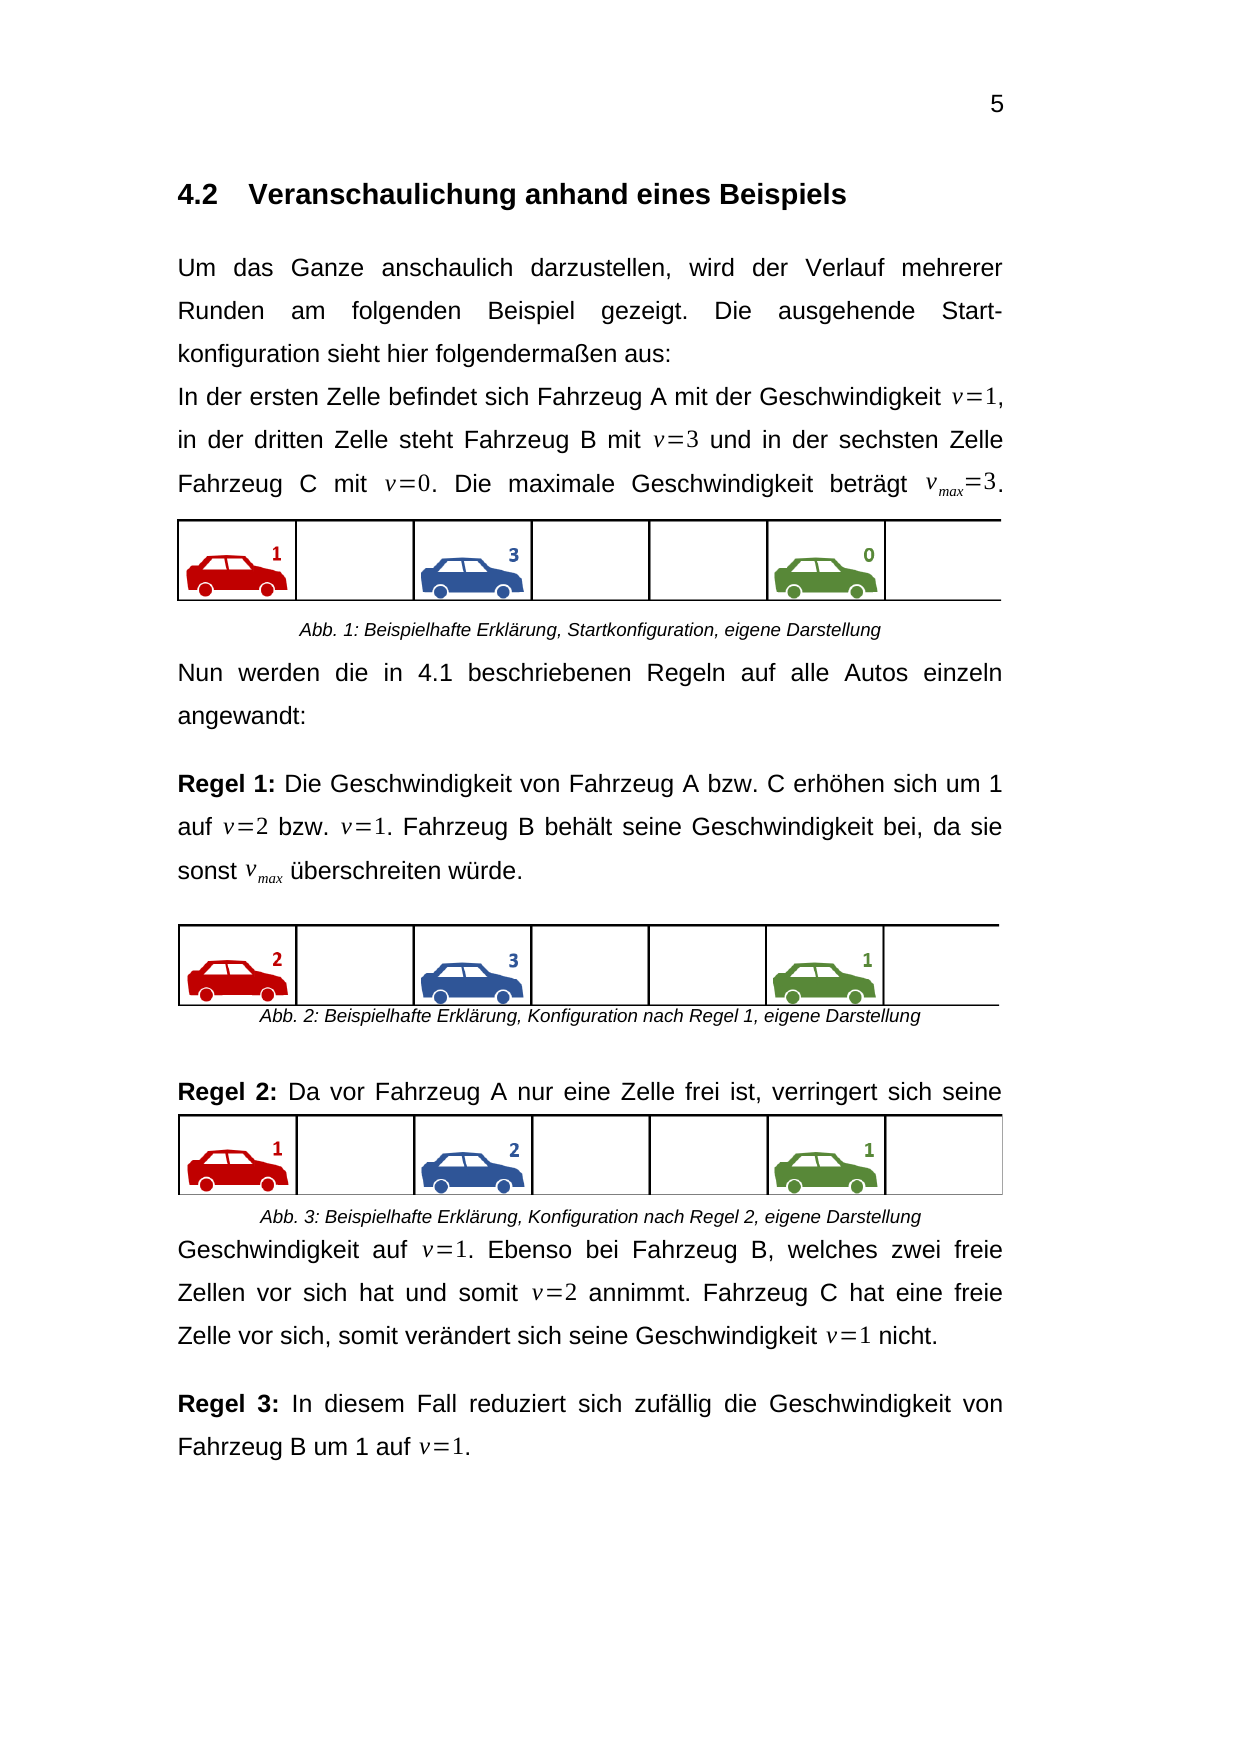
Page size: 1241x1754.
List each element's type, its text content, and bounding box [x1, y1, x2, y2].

picture [177, 923, 998, 1005]
text Um das Ganze anschaulich darzustellen, wird der Verlauf mehrerer Runden am folgenden Beispiel gezeigt. Die ausgehende Start-konfiguration sieht hier folgendermaßen aus: In der ersten Zelle befindet sich Fahrzeug A mit der Geschwindigkeit , in der dritten Zelle steht Fahrzeug B mit und in der sechsten Zelle Fahrzeug C mit . Die maximale Geschwindigkeit beträgt . Nun werden die in 4.1 beschriebenen Regeln auf alle Autos einzeln angewandt: [177, 252, 1004, 729]
picture [177, 1113, 1001, 1195]
text Regel 3: In diesem Fall reduziert sich zufällig die Geschwindigkeit von Fahrzeug B um 1 auf . [177, 1389, 1004, 1461]
picture [176, 518, 1002, 600]
subtitle Veranschaulichung anhand eines Beispiels [177, 177, 1004, 211]
text Regel 1: Die Geschwindigkeit von Fahrzeug A bzw. C erhöhen sich um 1 auf bzw. . Fahrzeug B behält seine Geschwindigkeit bei, da sie sonst überschreiten würde. [177, 769, 1004, 886]
